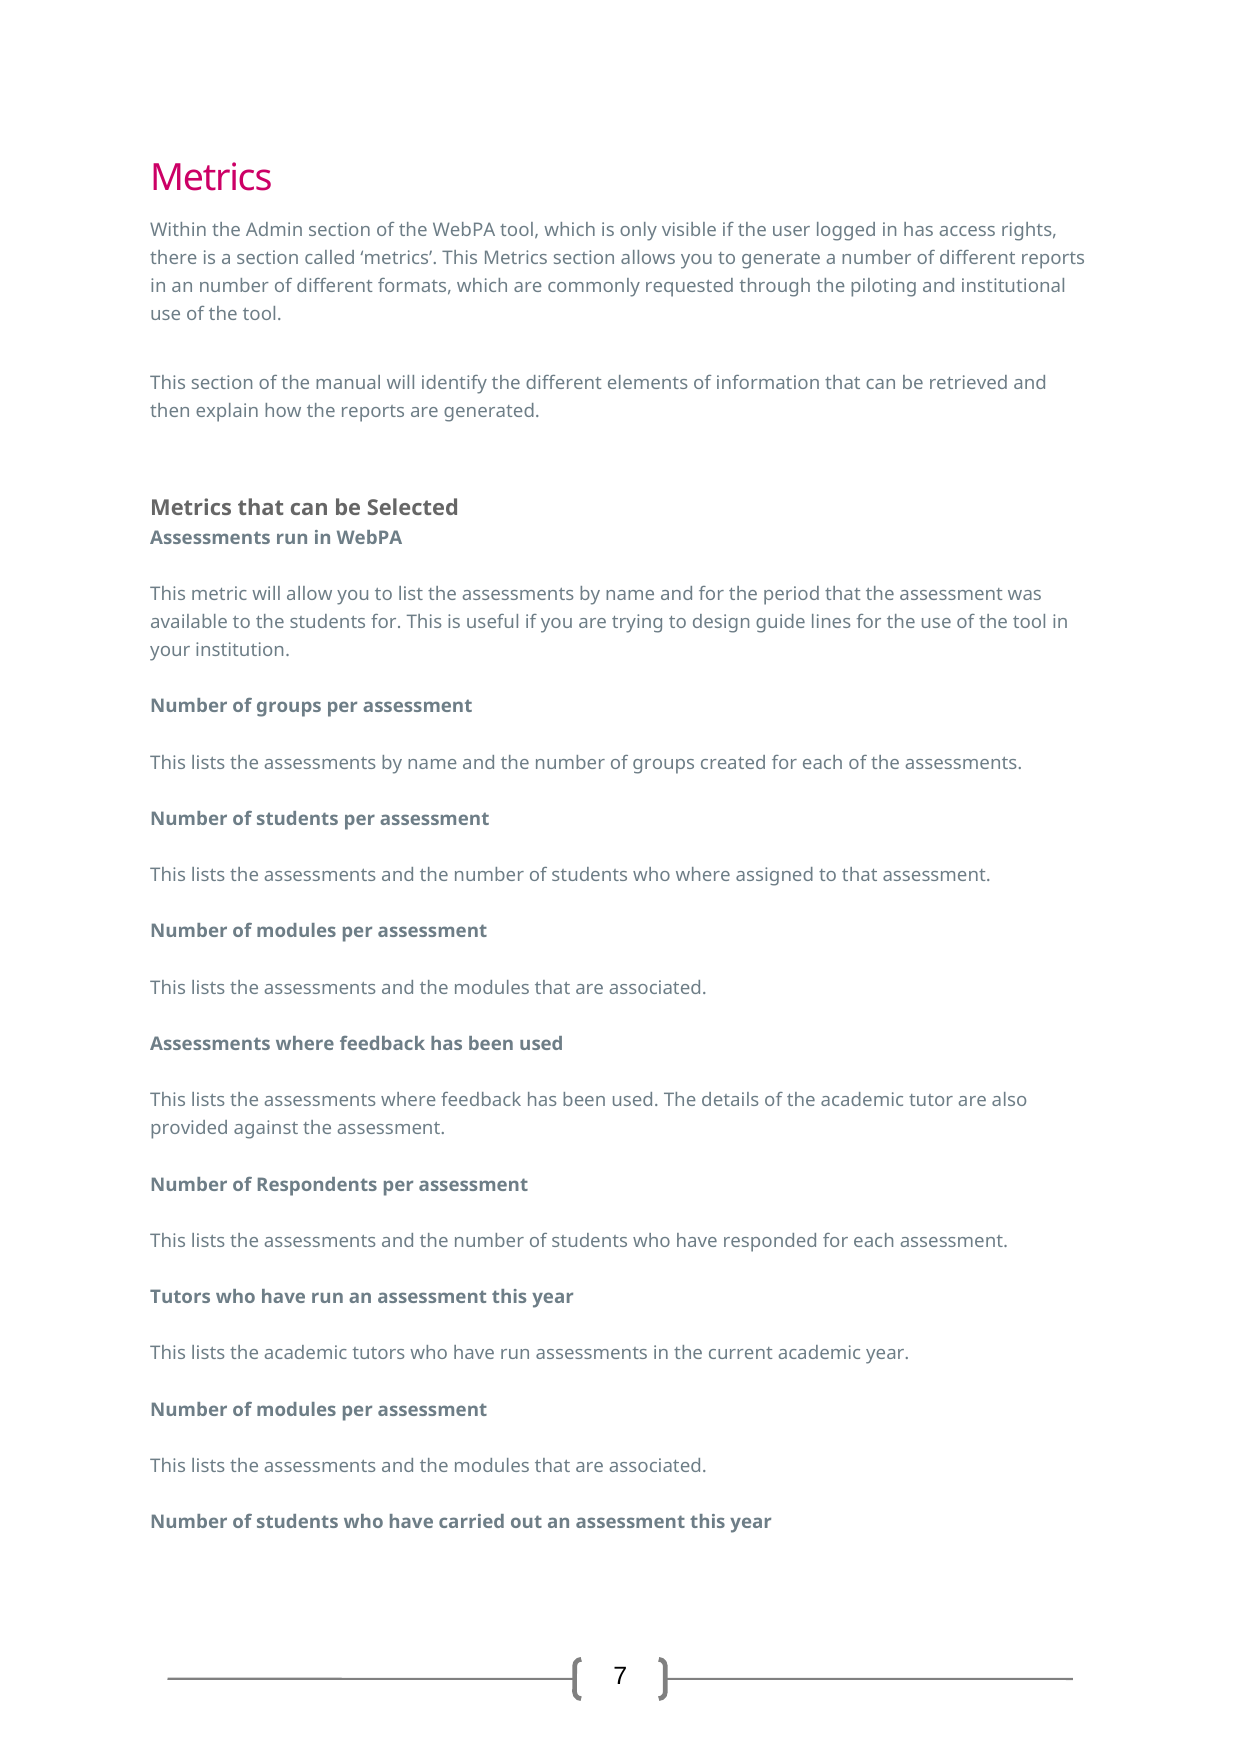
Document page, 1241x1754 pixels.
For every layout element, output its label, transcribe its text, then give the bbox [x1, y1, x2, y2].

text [150, 1506, 1090, 1562]
text Assessments where feedback has been used This lists the assessments where feedback has been used. The details of the academic tutor are also provided against the assessment. [150, 1028, 1090, 1140]
text This section of the manual will identify the different elements of information that can be retrieved and then explain how the reports are generated. [150, 367, 1090, 423]
text Number of Respondents per assessment This lists the assessments and the number of students who have responded for each assessment. [150, 1168, 1090, 1253]
text Tutors who have run an assessment this year This lists the academic tutors who have run assessments in the current academic year. [150, 1281, 1090, 1365]
text Number of students per assessment This lists the assessments and the number of students who where assigned to that assessment. [150, 803, 1090, 887]
text Within the Admin section of the WebPA tool, which is only visible if the user logged in has access rights, there is a section called ‘metrics’. This Metrics section allows you to generate a number of different reports in an number of different formats, which are commonly requested through the piloting and institutional use of the tool. [150, 213, 1090, 326]
text Number of modules per assessment This lists the assessments and the modules that are associated. [150, 915, 1090, 999]
text Assessments run in WebPA This metric will allow you to list the assessments by name and for the period that the assessment was available to the students for. This is useful if you are trying to design guide lines for the use of the tool in your institution. [150, 521, 1090, 662]
text Number of modules per assessment This lists the assessments and the modules that are associated. [150, 1393, 1090, 1478]
text Number of groups per assessment This lists the assessments by name and the number of groups created for each of the assessments. [150, 690, 1090, 774]
text Metrics [150, 150, 1090, 201]
text Metrics that can be Selected [150, 492, 1090, 521]
